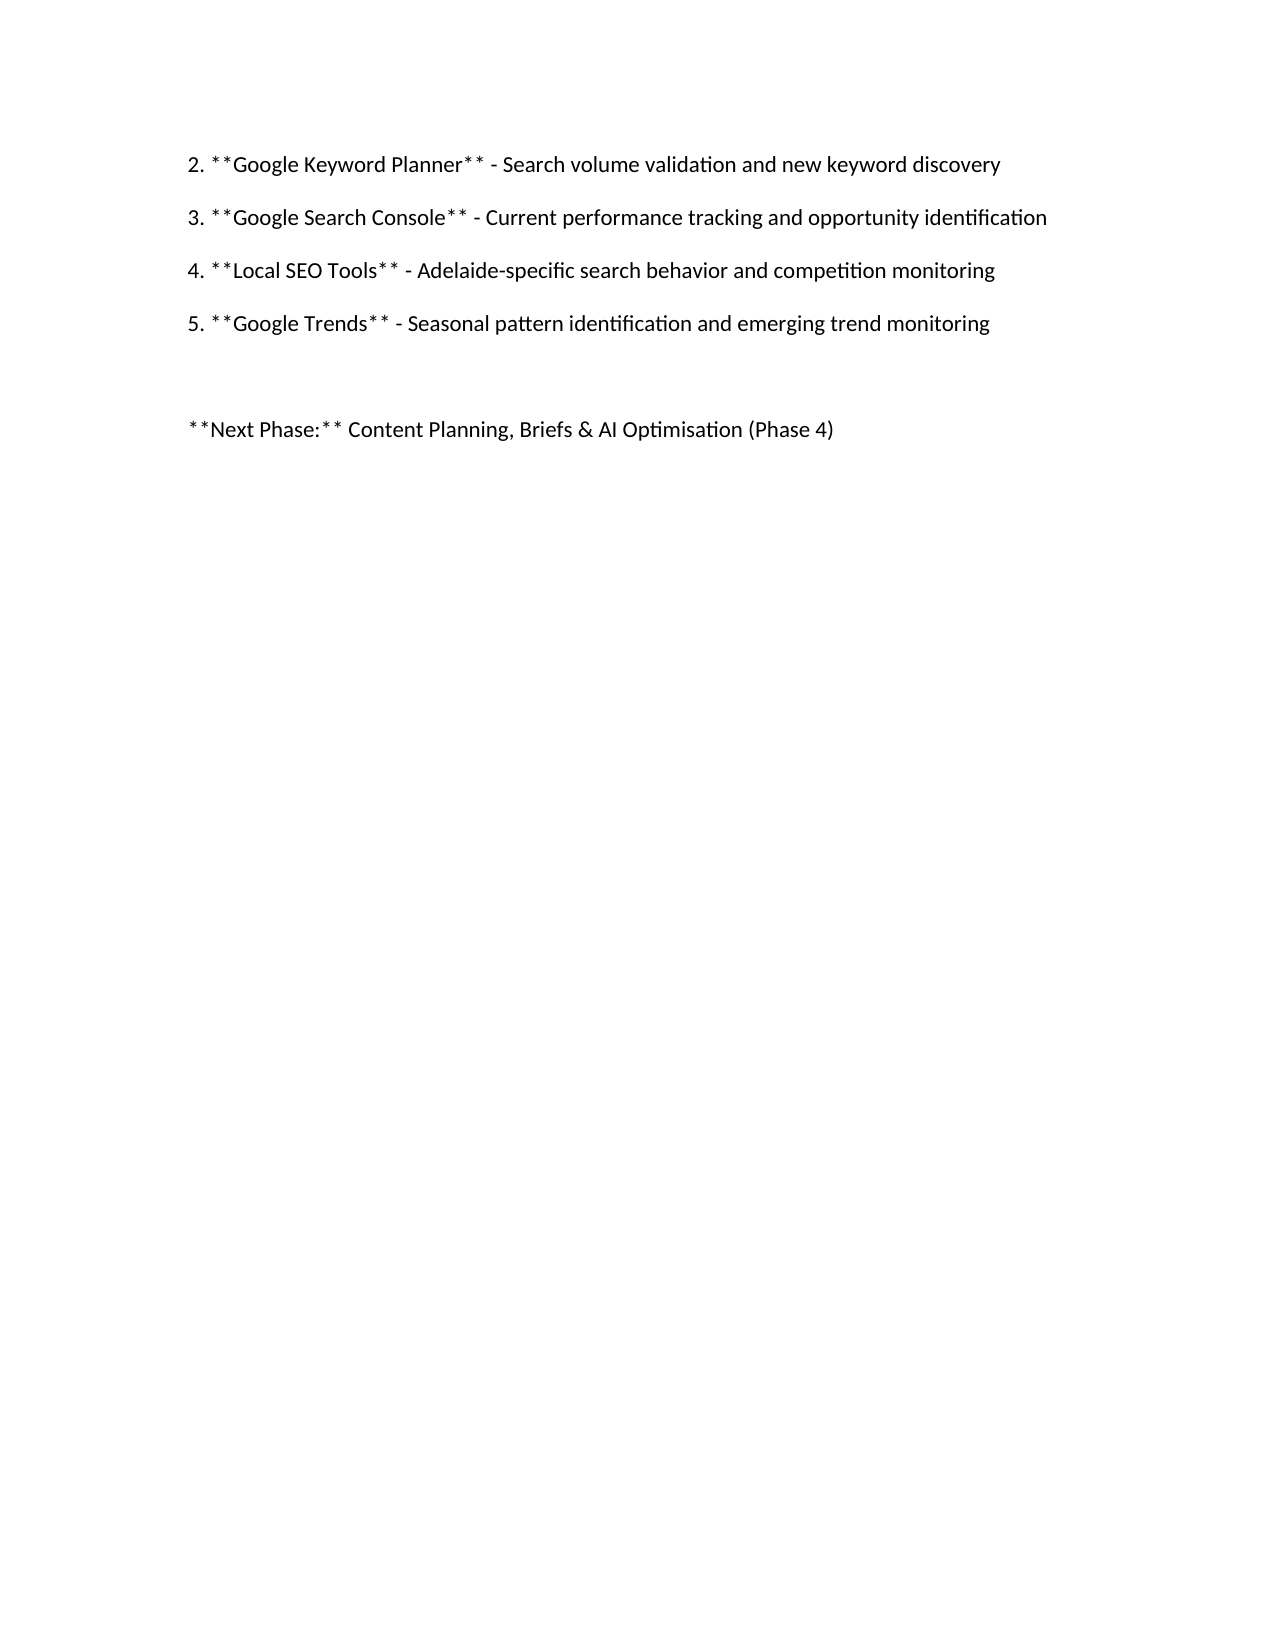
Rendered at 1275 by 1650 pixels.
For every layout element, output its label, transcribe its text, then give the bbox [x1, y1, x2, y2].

text 4. **Local SEO Tools** - Adelaide-specific search behavior and competition monitoring [187, 256, 1087, 284]
text 5. **Google Trends** - Seasonal pattern identification and emerging trend monitoring [187, 309, 1087, 337]
text **Next Phase:** Content Planning, Briefs & AI Optimisation (Phase 4) [187, 415, 1087, 443]
text 3. **Google Search Console** - Current performance tracking and opportunity identification [187, 203, 1087, 231]
text 2. **Google Keyword Planner** - Search volume validation and new keyword discovery [187, 150, 1087, 178]
